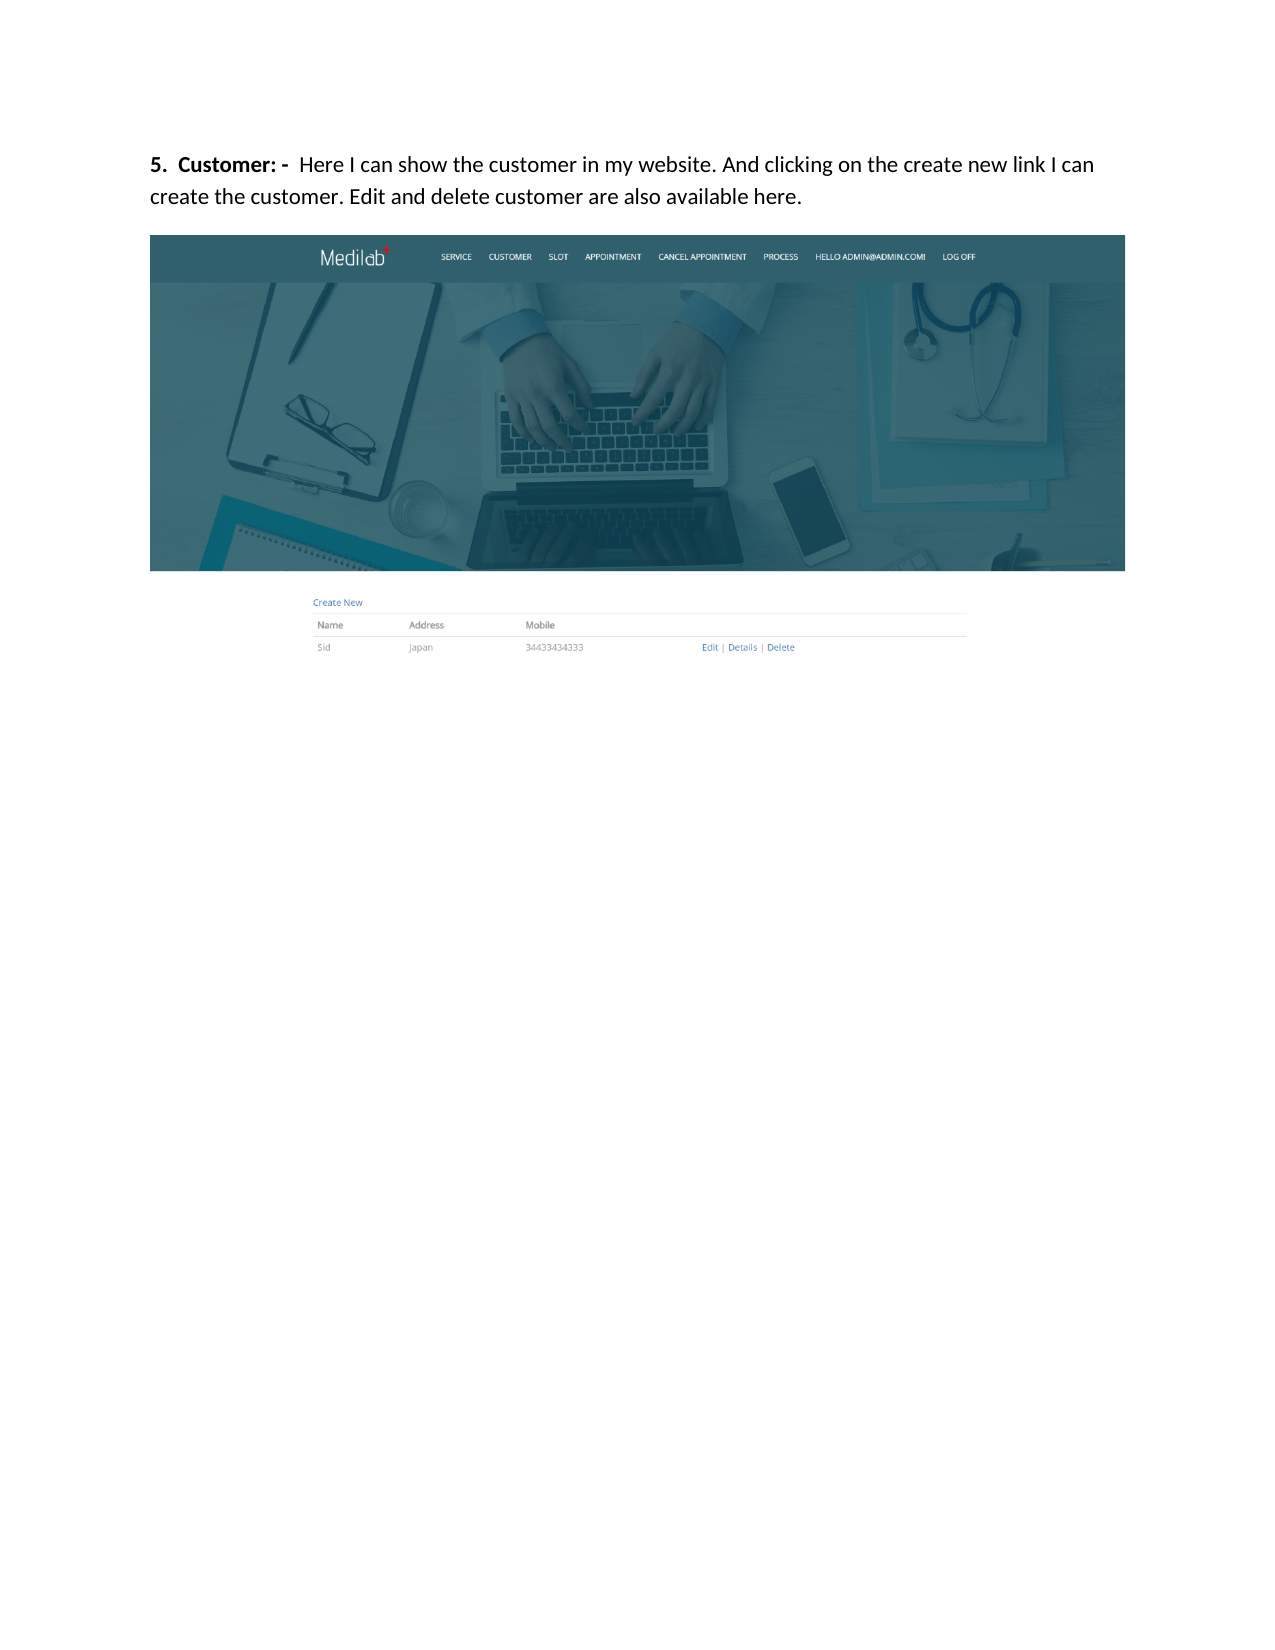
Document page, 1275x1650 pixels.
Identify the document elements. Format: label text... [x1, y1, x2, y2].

text 5. Customer: - Here I can show the customer in my website. And clicking on the create new link I can create the customer. Edit and delete customer are also available here. [150, 150, 1125, 210]
picture [150, 235, 1125, 680]
